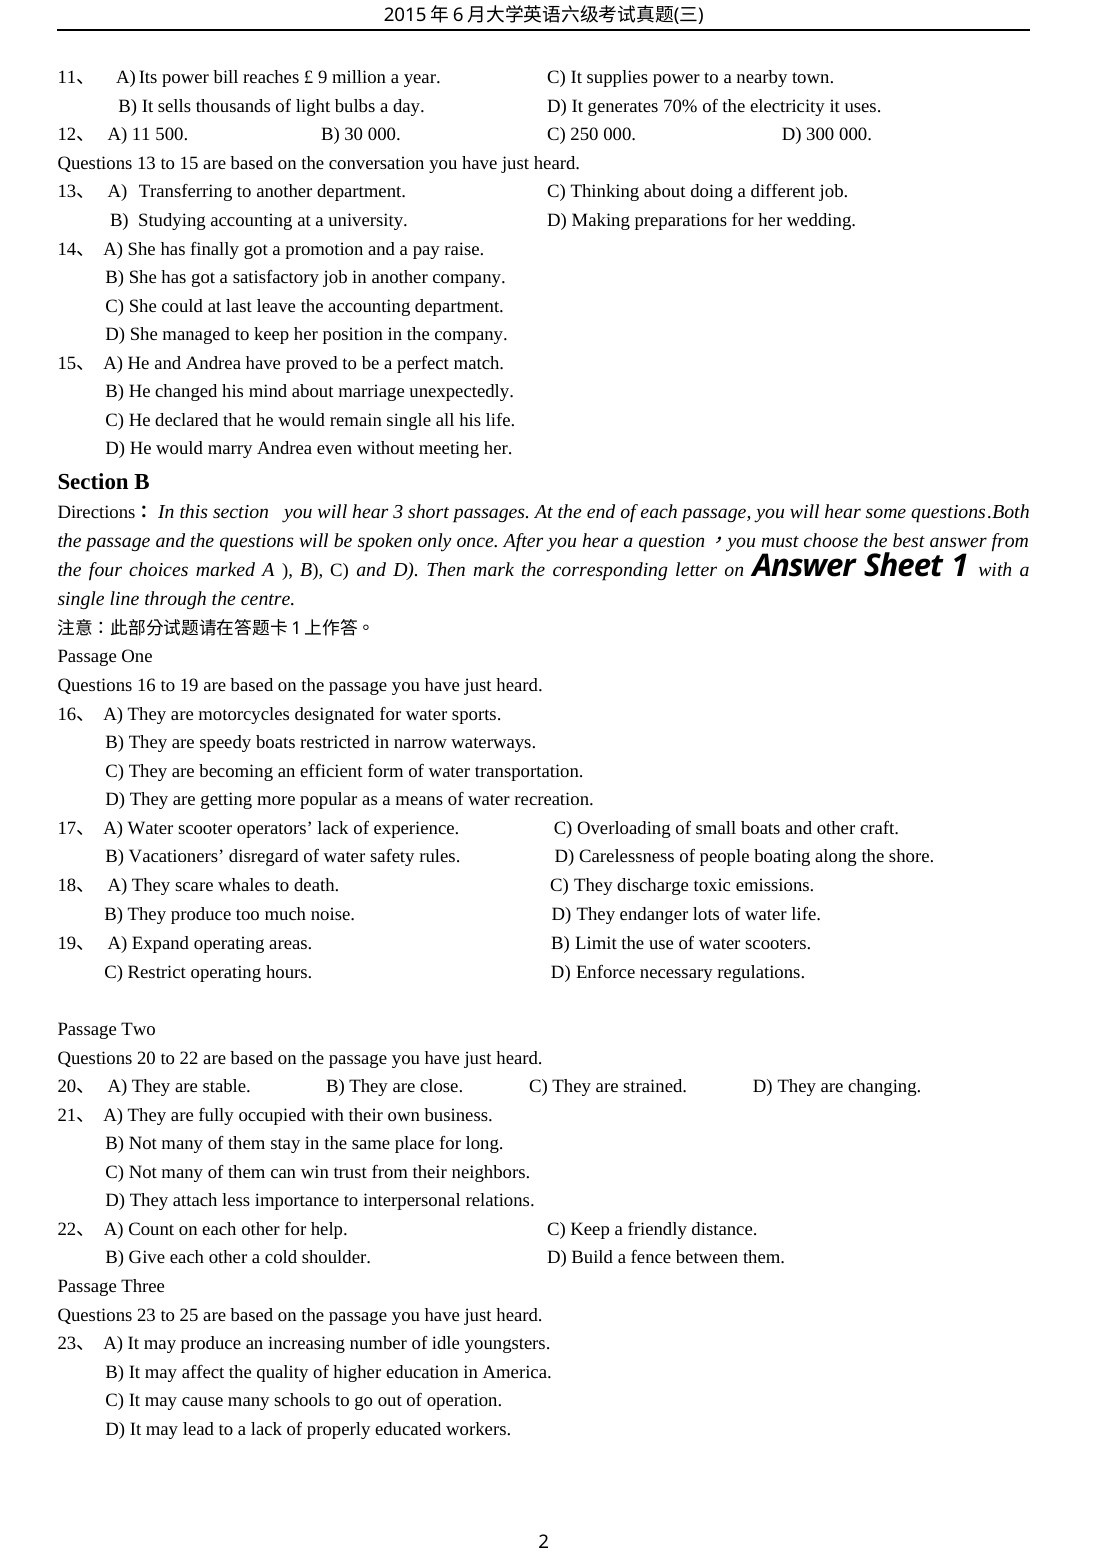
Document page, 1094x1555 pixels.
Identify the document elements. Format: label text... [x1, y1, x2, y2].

text B) She has got a satisfactory job in another company. [105, 261, 1030, 289]
text Directions： In this section you will hear 3 short passages. At the end of each passage, you will hear some questions.Both the passage and the questions will be spoken only once. After you hear a question，you must choose the best answer from the four choices marked A ), B), C) and D). Then mark the corresponding letter on Answer Sheet 1 with a single line through the centre. [57, 495, 1030, 611]
text Passage Two [57, 1013, 1030, 1041]
text C) They are becoming an efficient form of water transportation. [105, 754, 1030, 783]
text 17、 A) Water scooter operators’ lack of experience. C) Overloading of small boats and other craft. [57, 811, 1030, 840]
text 23、 A) It may produce an increasing number of idle youngsters. [57, 1327, 1030, 1355]
text C) She could at last leave the accounting department. [105, 289, 1030, 318]
text Questions 16 to 19 are based on the passage you have just heard. [57, 669, 1030, 697]
text 20、 A) They are stable. B) They are close. C) They are strained. D) They are changing. [57, 1070, 1030, 1098]
text C) Not many of them can win trust from their neighbors. [105, 1156, 1030, 1184]
text 11、 A) Its power bill reaches £ 9 million a year. C) It supplies power to a nearby town. [57, 61, 1030, 89]
text D) They are getting more popular as a means of water recreation. [105, 783, 1030, 811]
text 15、 A) He and Andrea have proved to be a perfect match. [57, 346, 1030, 375]
text 21、 A) They are fully occupied with their own business. [57, 1098, 1030, 1127]
text B) Not many of them stay in the same place for long. [105, 1127, 1030, 1156]
text 22、 A) Count on each other for help. C) Keep a friendly distance. [57, 1213, 1030, 1241]
list B) It sells thousands of light bulbs a day. D) It generates 70% of the electricity it uses. [57, 89, 1030, 118]
text D) He would marry Andrea even without meeting her. [105, 432, 1030, 461]
text Questions 23 to 25 are based on the passage you have just heard. [57, 1298, 1030, 1327]
text 18、 A) They scare whales to death. C) They discharge toxic emissions. [57, 868, 1030, 897]
text Section B [57, 466, 1030, 495]
text Questions 20 to 22 are based on the passage you have just heard. [57, 1041, 1030, 1070]
text Questions 13 to 15 are based on the conversation you have just heard. [57, 147, 1030, 175]
text B) Studying accounting at a university. D) Making preparations for her wedding. [105, 204, 1030, 232]
text B) They are speedy boats restricted in narrow waterways. [105, 726, 1030, 754]
text 16、 A) They are motorcycles designated for water sports. [57, 697, 1030, 726]
text B) He changed his mind about marriage unexpectedly. [105, 375, 1030, 403]
text Passage One [57, 640, 1030, 669]
text D) They attach less importance to interpersonal relations. [105, 1184, 1030, 1213]
text D) She managed to keep her position in the company. [105, 318, 1030, 346]
text B) Vacationers’ disregard of water safety rules. D) Carelessness of people boating along the shore. [105, 840, 1030, 868]
text B) They produce too much noise. D) They endanger lots of water life. [57, 897, 1030, 926]
text B) Give each other a cold shoulder. D) Build a fence between them. [105, 1241, 1030, 1270]
text 12、 A) 11 500. B) 30 000. C) 250 000. D) 300 000. [57, 118, 1030, 147]
text C) It may cause many schools to go out of operation. [105, 1384, 1030, 1412]
text C) Restrict operating hours. D) Enforce necessary regulations. [57, 955, 1030, 984]
text 注意：此部分试题请在答题卡1上作答。 [57, 611, 1030, 640]
text C) He declared that he would remain single all his life. [105, 403, 1030, 432]
text Passage Three [57, 1270, 1030, 1298]
text 19、 A) Expand operating areas. B) Limit the use of water scooters. [57, 926, 1030, 955]
text 13、 A) Transferring to another department. C) Thinking about doing a different job. [57, 175, 1030, 204]
text D) It may lead to a lack of properly educated workers. [105, 1412, 1030, 1441]
text B) It may affect the quality of higher education in America. [105, 1355, 1030, 1384]
text 14、 A) She has finally got a promotion and a pay raise. [57, 232, 1030, 261]
